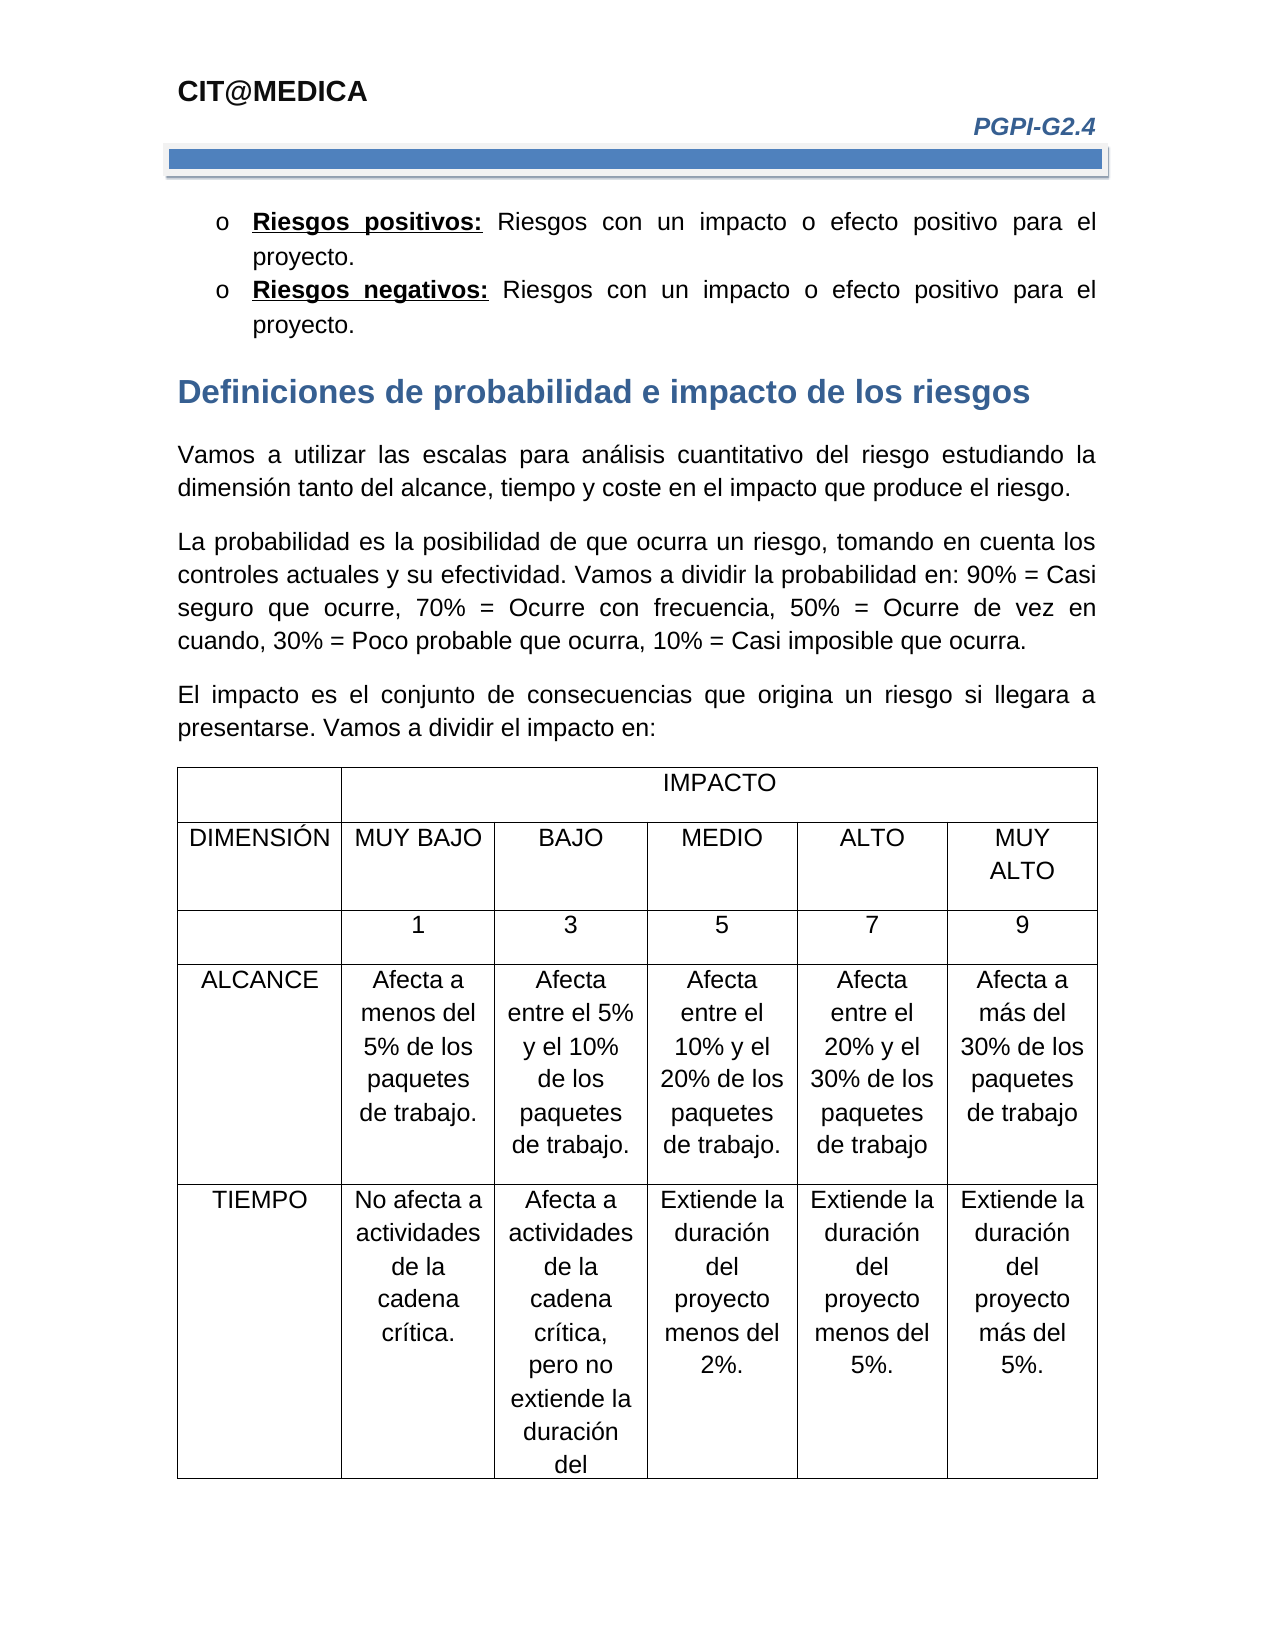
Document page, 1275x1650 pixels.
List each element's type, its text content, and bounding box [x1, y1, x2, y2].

table_header [178, 768, 341, 822]
table_cell 3 [495, 911, 647, 964]
table_cell 7 [798, 911, 947, 964]
list Riesgos negativos: Riesgos con un impacto o efecto positivo para el proyecto. [215, 275, 1098, 339]
table_cell Afecta entre el 10% y el 20% de los paquetes de trabajo. [648, 965, 797, 1184]
table_cell DIMENSIÓN [178, 823, 341, 909]
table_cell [342, 1185, 494, 1478]
table_cell MUY ALTO [948, 823, 1097, 909]
table_cell Afecta entre el 20% y el 30% de los paquetes de trabajo [798, 965, 947, 1184]
table_cell Afecta entre el 5% y el 10% de los paquetes de trabajo. [495, 965, 647, 1184]
table_cell BAJO [495, 823, 647, 909]
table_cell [648, 1185, 797, 1478]
table_cell [178, 911, 341, 964]
table_cell Afecta a menos del 5% de los paquetes de trabajo. [342, 965, 494, 1184]
table_cell ALTO [798, 823, 947, 909]
table_cell MUY BAJO [342, 823, 494, 909]
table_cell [495, 1185, 647, 1478]
table_cell ALCANCE [178, 965, 341, 1184]
subtitle Definiciones de probabilidad e impacto de los riesgos [177, 372, 1098, 411]
table_header IMPACTO [342, 768, 1097, 822]
table_cell TIEMPO [178, 1185, 341, 1478]
text Vamos a utilizar las escalas para análisis cuantitativo del riesgo estudiando la dimensión tanto del alcance, tiempo y coste en el impacto que produce el riesgo. [177, 440, 1098, 502]
table_cell MEDIO [648, 823, 797, 909]
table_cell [798, 1185, 947, 1478]
text El impacto es el conjunto de consecuencias que origina un riesgo si llegara a presentarse. Vamos a dividir el impacto en: [177, 680, 1098, 742]
table_cell 1 [342, 911, 494, 964]
text La probabilidad es la posibilidad de que ocurra un riesgo, tomando en cuenta los controles actuales y su efectividad. Vamos a dividir la probabilidad en: 90% = Casi seguro que ocurre, 70% = Ocurre con frecuencia, 50% = Ocurre de vez en cuando, 30% = Poco probable que ocurra, 10% = Casi imposible que ocurra. [177, 527, 1098, 655]
list Riesgos positivos: Riesgos con un impacto o efecto positivo para el proyecto. [215, 207, 1098, 271]
table_cell Afecta a más del 30% de los paquetes de trabajo [948, 965, 1097, 1184]
table_cell 9 [948, 911, 1097, 964]
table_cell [948, 1185, 1097, 1478]
table_cell 5 [648, 911, 797, 964]
